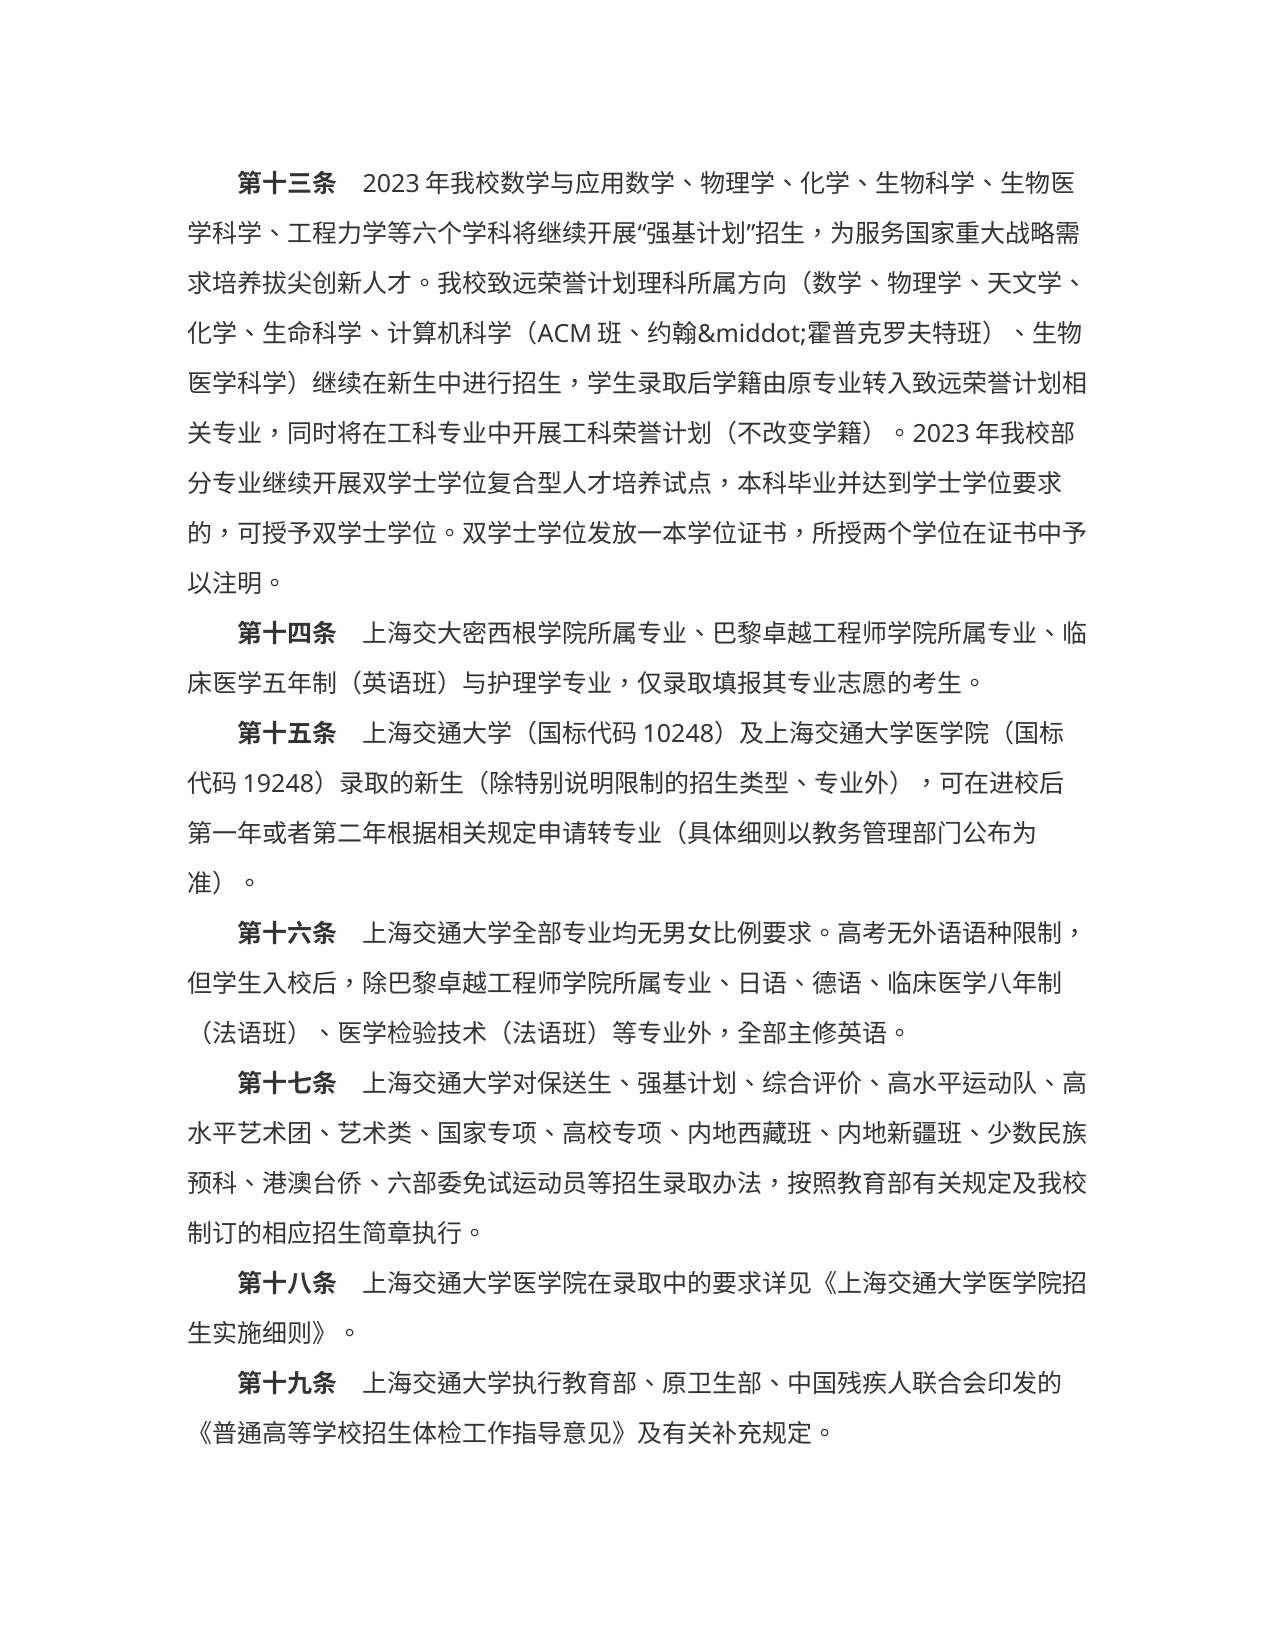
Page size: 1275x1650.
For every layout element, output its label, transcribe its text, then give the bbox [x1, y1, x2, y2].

text 第十五条 上海交通大学（国标代码10248）及上海交通大学医学院（国标代码19248）录取的新生（除特别说明限制的招生类型、专业外），可在进校后第一年或者第二年根据相关规定申请转专业（具体细则以教务管理部门公布为准）。 [187, 700, 1087, 900]
text 第十三条 2023年我校数学与应用数学、物理学、化学、生物科学、生物医学科学、工程力学等六个学科将继续开展“强基计划”招生，为服务国家重大战略需求培养拔尖创新人才。我校致远荣誉计划理科所属方向（数学、物理学、天文学、化学、生命科学、计算机科学（ACM班、约翰&middot;霍普克罗夫特班）、生物医学科学）继续在新生中进行招生，学生录取后学籍由原专业转入致远荣誉计划相关专业，同时将在工科专业中开展工科荣誉计划（不改变学籍）。2023年我校部分专业继续开展双学士学位复合型人才培养试点，本科毕业并达到学士学位要求的，可授予双学士学位。双学士学位发放一本学位证书，所授两个学位在证书中予以注明。 [187, 150, 1087, 600]
text 第十四条 上海交大密西根学院所属专业、巴黎卓越工程师学院所属专业、临床医学五年制（英语班）与护理学专业，仅录取填报其专业志愿的考生。 [187, 600, 1087, 700]
text 第十九条 上海交通大学执行教育部、原卫生部、中国残疾人联合会印发的《普通高等学校招生体检工作指导意见》及有关补充规定。 [187, 1350, 1087, 1450]
text 第十六条 上海交通大学全部专业均无男女比例要求。高考无外语语种限制，但学生入校后，除巴黎卓越工程师学院所属专业、日语、德语、临床医学八年制（法语班）、医学检验技术（法语班）等专业外，全部主修英语。 [187, 900, 1087, 1050]
text 第十七条 上海交通大学对保送生、强基计划、综合评价、高水平运动队、高水平艺术团、艺术类、国家专项、高校专项、内地西藏班、内地新疆班、少数民族预科、港澳台侨、六部委免试运动员等招生录取办法，按照教育部有关规定及我校制订的相应招生简章执行。 [187, 1050, 1087, 1250]
text 第十八条 上海交通大学医学院在录取中的要求详见《上海交通大学医学院招生实施细则》。 [187, 1250, 1087, 1350]
